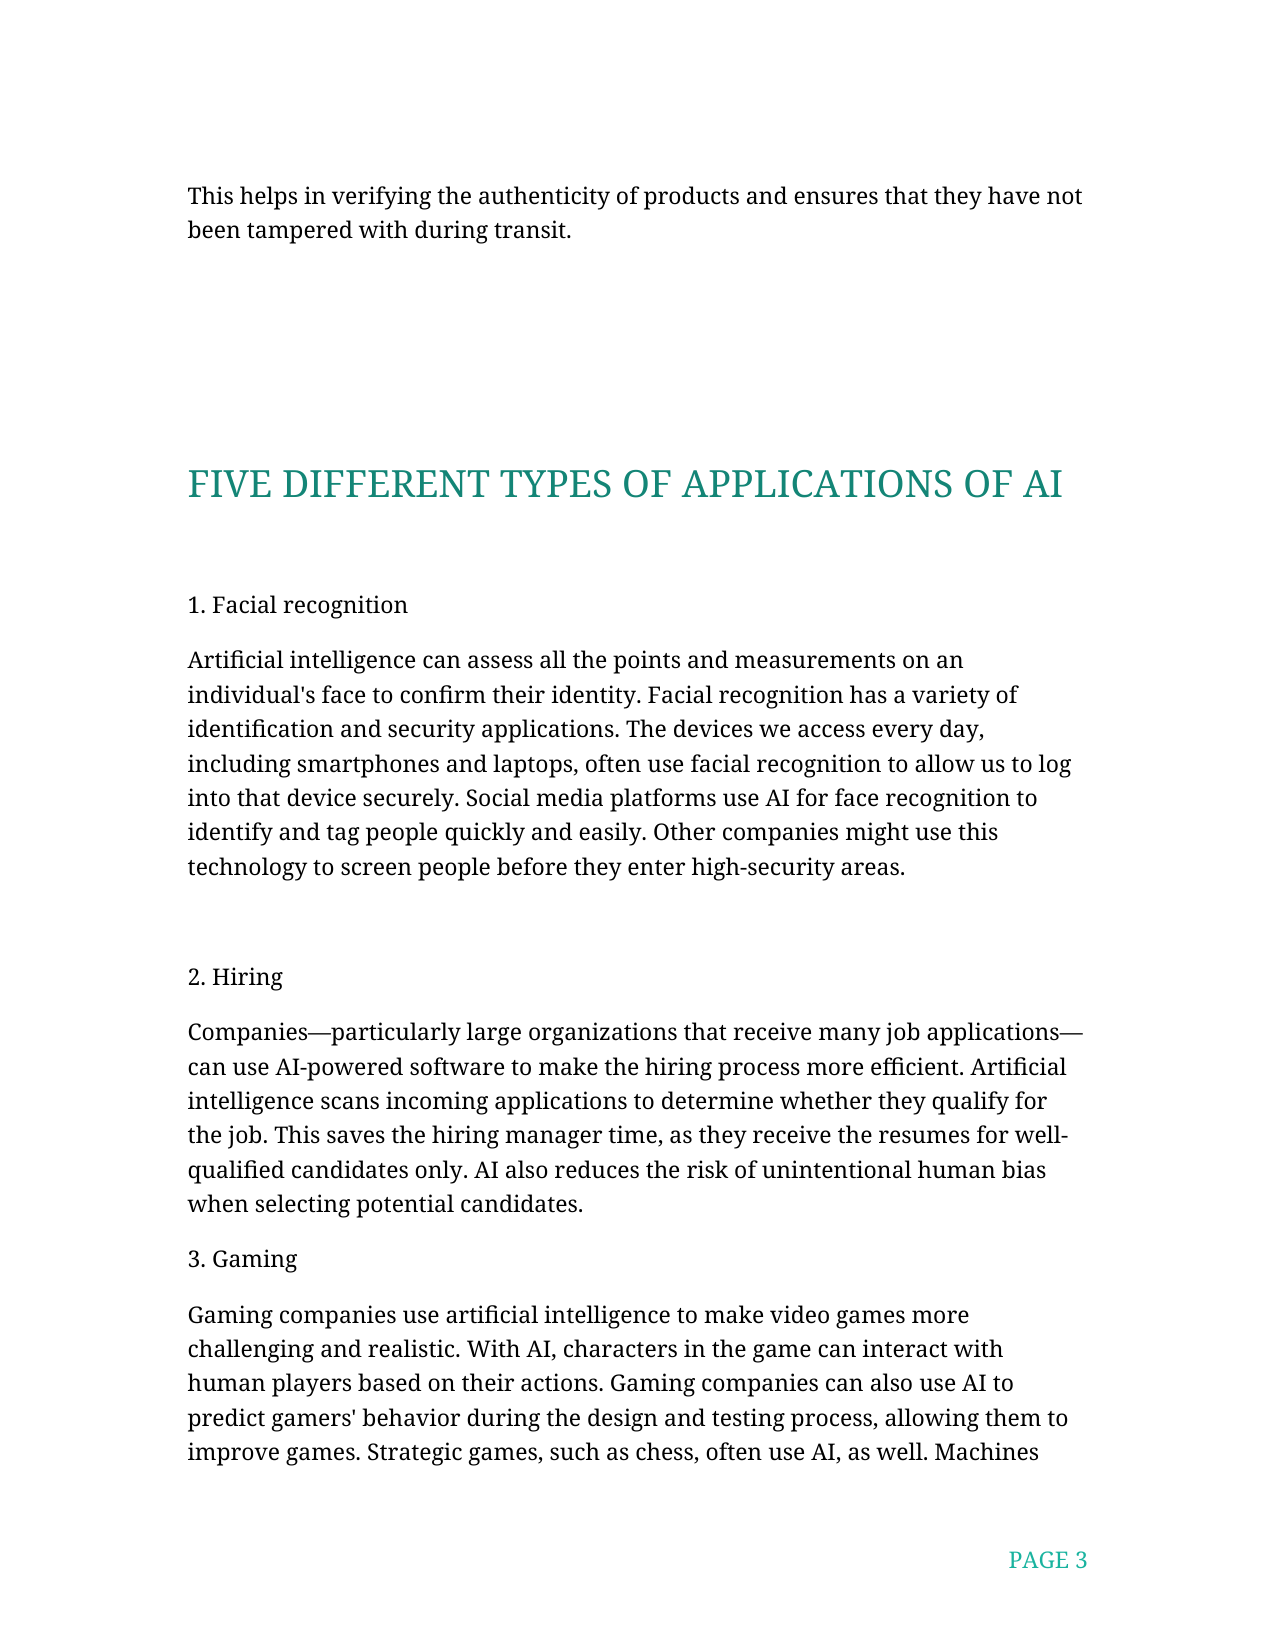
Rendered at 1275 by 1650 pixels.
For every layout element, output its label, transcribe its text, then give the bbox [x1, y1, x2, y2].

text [187, 1298, 1087, 1467]
text 2. Hiring [187, 961, 1087, 992]
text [187, 180, 1087, 246]
text Companies—particularly large organizations that receive many job applications—can use AI-powered software to make the hiring process more efficient. Artificial intelligence scans incoming applications to determine whether they qualify for the job. This saves the hiring manager time, as they receive the resumes for well-qualified candidates only. AI also reduces the risk of unintentional human bias when selecting potential candidates. [187, 1016, 1087, 1219]
text Artificial intelligence can assess all the points and measurements on an individual's face to confirm their identity. Facial recognition has a variety of identification and security applications. The devices we access every day, including smartphones and laptops, often use facial recognition to allow us to log into that device securely. Social media platforms use AI for face recognition to identify and tag people quickly and easily. Other companies might use this technology to screen people before they enter high-security areas. [187, 644, 1087, 882]
text FIVE DIFFERENT TYPES OF APPLICATIONS OF AI [187, 457, 1087, 508]
text 3. Gaming [187, 1243, 1087, 1274]
text 1. Facial recognition [187, 589, 1087, 620]
